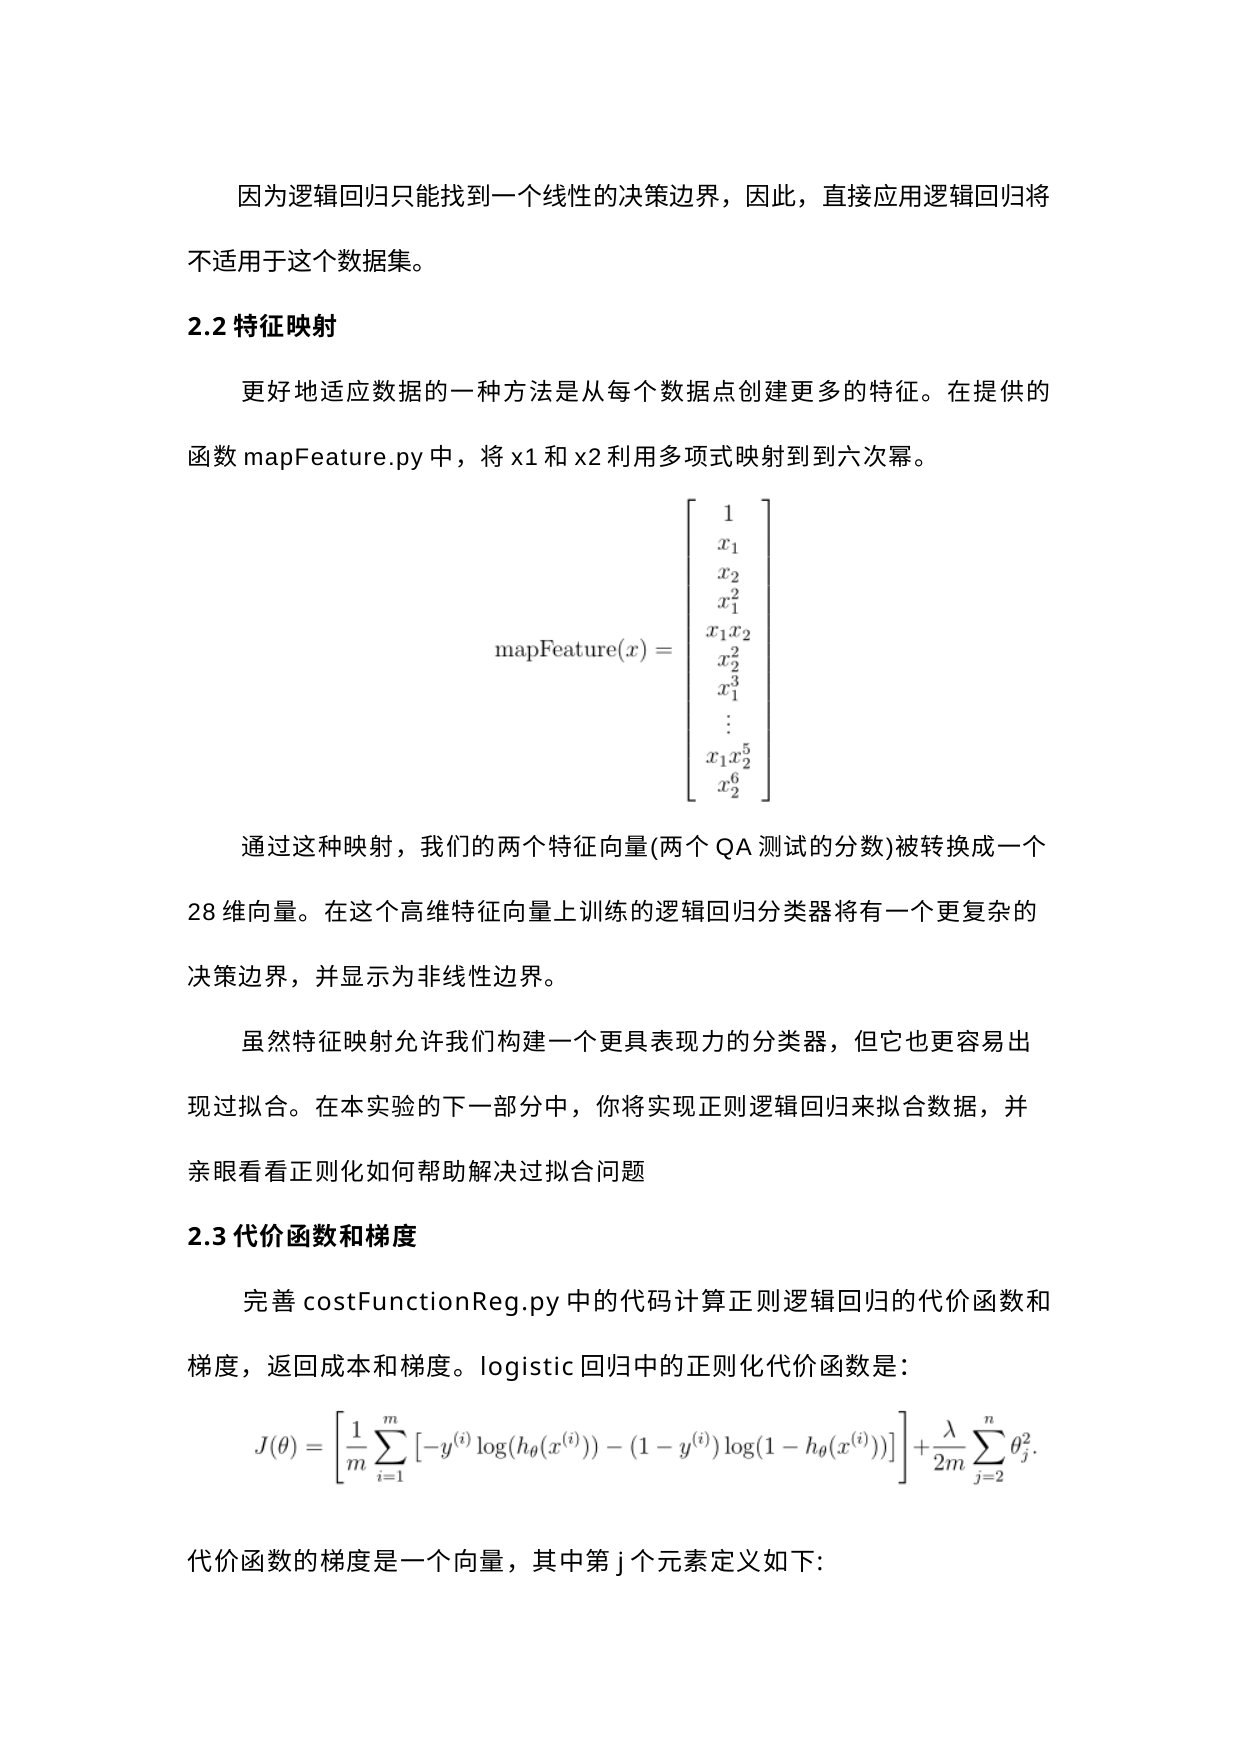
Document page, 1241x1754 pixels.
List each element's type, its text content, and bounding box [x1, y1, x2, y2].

text 2.3代价函数和梯度 [187, 1202, 1053, 1267]
picture [243, 1397, 1074, 1511]
picture [485, 487, 810, 812]
text 因为逻辑回归只能找到一个线性的决策边界，因此，直接应用逻辑回归将不适用于这个数据集。 [187, 162, 1053, 292]
text 代价函数的梯度是一个向量，其中第j个元素定义如下: [187, 1527, 1053, 1592]
text 虽然特征映射允许我们构建一个更具表现力的分类器，但它也更容易出现过拟合。在本实验的下一部分中，你将实现正则逻辑回归来拟合数据，并亲眼看看正则化如何帮助解决过拟合问题 [187, 1007, 1053, 1202]
text 更好地适应数据的一种方法是从每个数据点创建更多的特征。在提供的函数mapFeature.py中，将x1和x2利用多项式映射到到六次幂。 [187, 357, 1053, 487]
text 2.2特征映射 [187, 292, 1053, 357]
text 通过这种映射，我们的两个特征向量(两个QA测试的分数)被转换成一个28维向量。在这个高维特征向量上训练的逻辑回归分类器将有一个更复杂的决策边界，并显示为非线性边界。 [187, 812, 1053, 1007]
text 完善costFunctionReg.py中的代码计算正则逻辑回归的代价函数和梯度，返回成本和梯度。logistic回归中的正则化代价函数是： [187, 1267, 1053, 1397]
